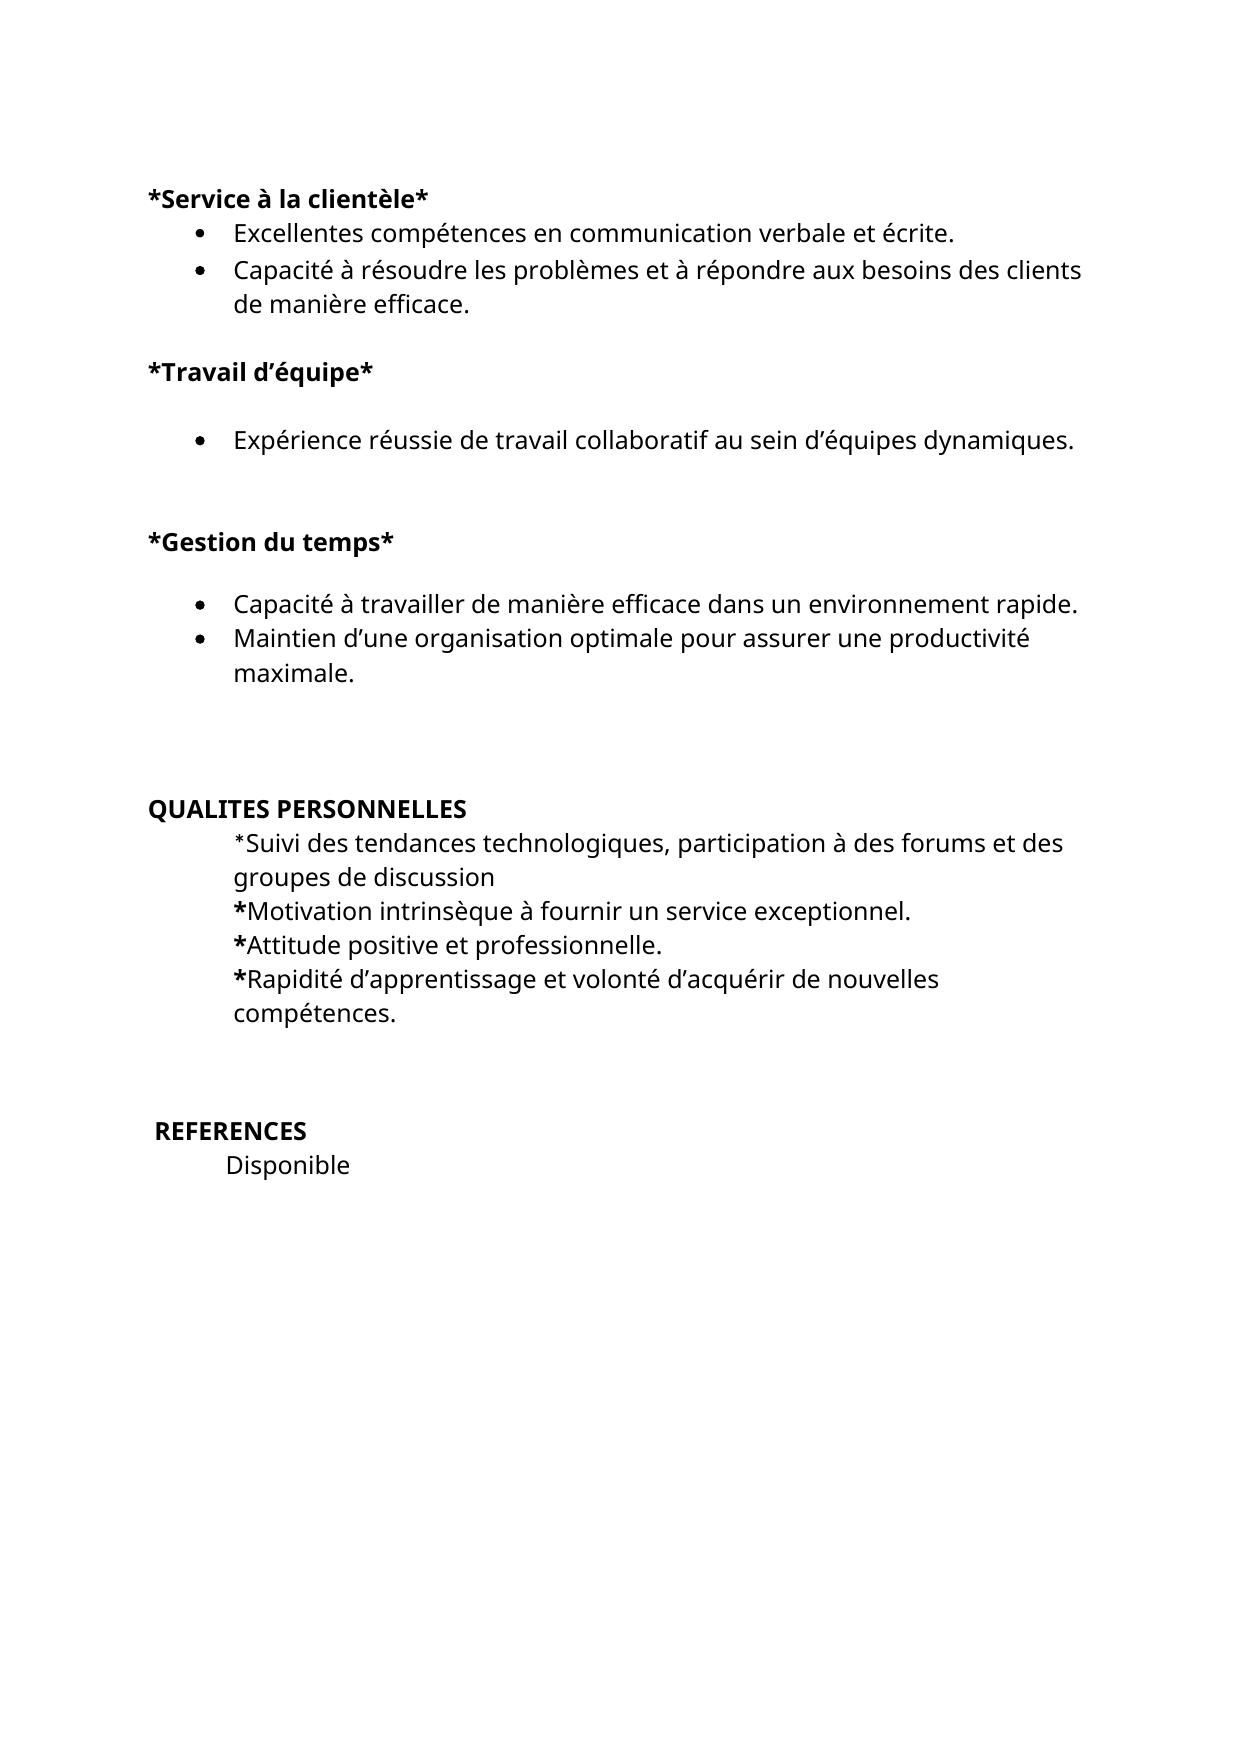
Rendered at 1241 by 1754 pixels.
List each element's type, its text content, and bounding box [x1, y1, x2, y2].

text *Service à la clientèle* [148, 182, 1093, 216]
list Excellentes compétences en communication verbale et écrite. [196, 216, 1093, 250]
text *Gestion du temps* [148, 525, 1093, 559]
list *Motivation intrinsèque à fournir un service exceptionnel. [233, 894, 1093, 928]
text REFERENCES [148, 1113, 1093, 1148]
list *Suivi des tendances technologiques, participation à des forums et des groupes de discussion [233, 826, 1093, 894]
list Maintien d’une organisation optimale pour assurer une productivité maximale. [196, 621, 1093, 689]
text QUALITES PERSONNELLES [148, 791, 1093, 826]
list Capacité à travailler de manière efficace dans un environnement rapide. [196, 587, 1093, 621]
list Expérience réussie de travail collaboratif au sein d’équipes dynamiques. [196, 423, 1093, 457]
list *Rapidité d’apprentissage et volonté d’acquérir de nouvelles compétences. [233, 962, 1093, 1030]
text *Travail d’équipe* [148, 355, 1093, 389]
text Disponible [148, 1148, 1093, 1182]
list Capacité à résoudre les problèmes et à répondre aux besoins des clients de manière efficace. [196, 252, 1093, 321]
list *Attitude positive et professionnelle. [233, 928, 1093, 962]
